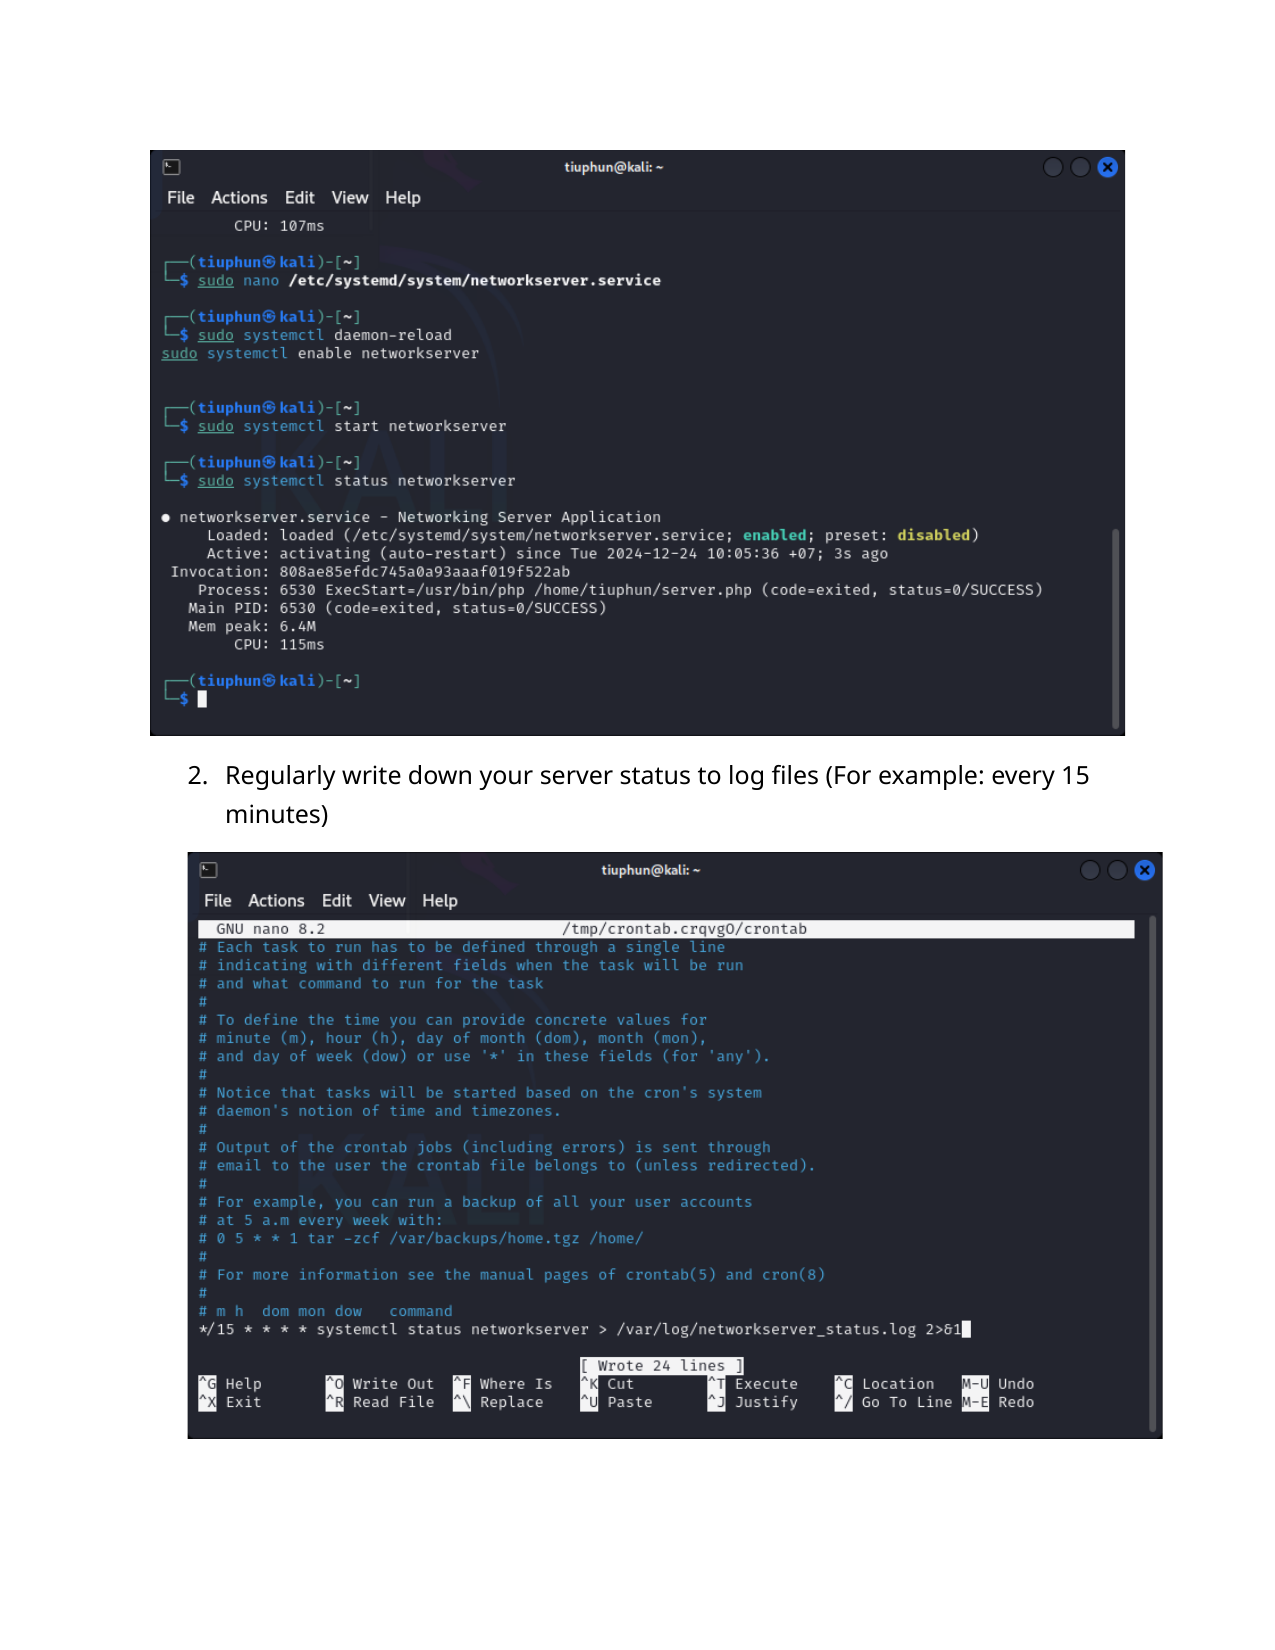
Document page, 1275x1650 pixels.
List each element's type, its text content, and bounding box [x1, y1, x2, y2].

picture [187, 852, 1163, 1439]
list Regularly write down your server status to log files (For example: every 15 minutes) [187, 757, 1125, 831]
picture [150, 150, 1125, 736]
